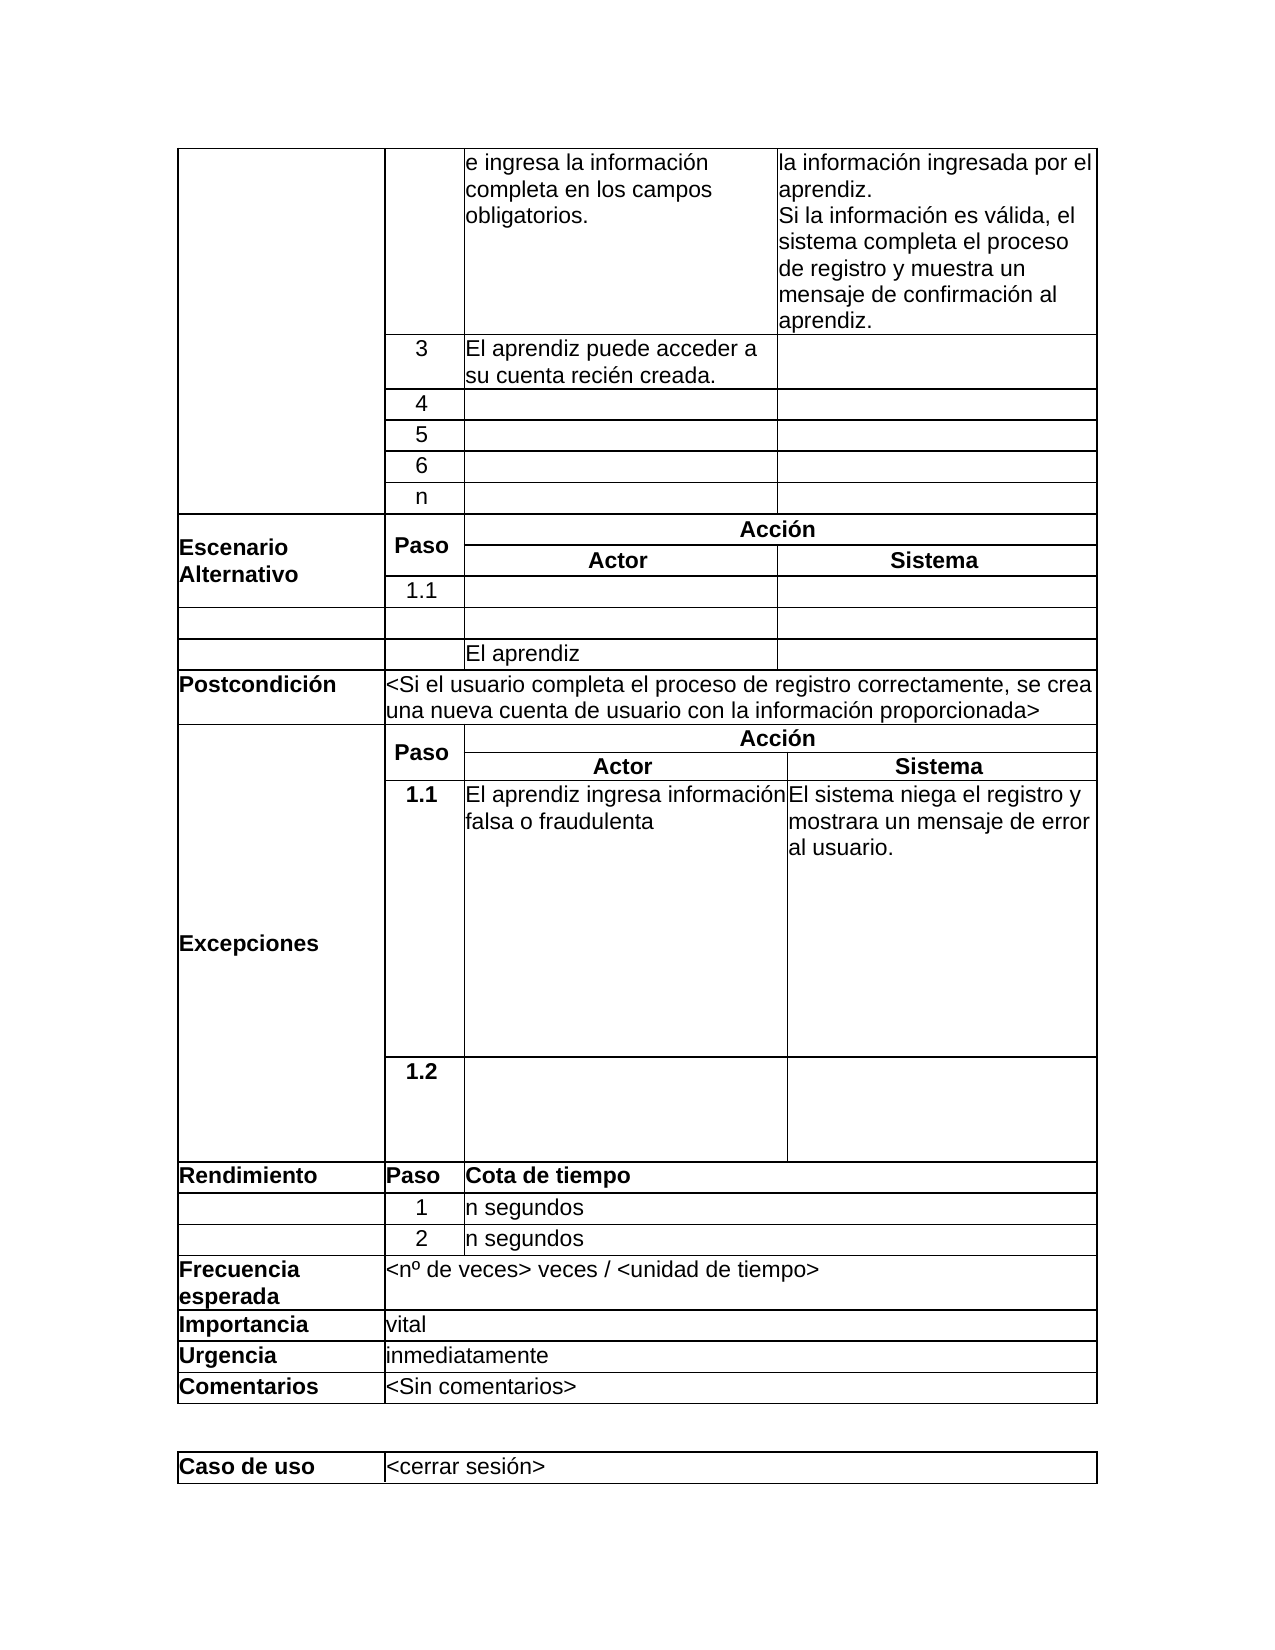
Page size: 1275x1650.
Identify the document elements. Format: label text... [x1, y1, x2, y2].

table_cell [465, 149, 777, 334]
table_cell [788, 1058, 1096, 1161]
table_cell Paso [386, 1163, 464, 1192]
table_cell [179, 1225, 384, 1255]
table_cell Acción [465, 515, 1096, 544]
table_cell Comentarios [179, 1373, 384, 1403]
table_cell [778, 640, 1096, 669]
table_cell 1.2 [386, 1058, 464, 1161]
table_cell 4 [386, 390, 464, 419]
table_cell Paso [386, 515, 464, 575]
table_cell [778, 335, 1096, 388]
table_cell vital [386, 1311, 1096, 1340]
table_cell 6 [386, 452, 464, 482]
table_cell Escenario Alternativo [179, 515, 384, 607]
table_cell [465, 390, 777, 419]
table_cell Actor [465, 753, 787, 780]
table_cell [778, 149, 1096, 334]
table_cell 5 [386, 421, 464, 450]
table_cell [778, 452, 1096, 482]
table_cell [465, 608, 777, 638]
table_cell n segundos [465, 1225, 1096, 1255]
table_cell Sistema [778, 546, 1096, 575]
table_cell Importancia [179, 1311, 384, 1340]
table_cell <Si el usuario completa el proceso de registro correctamente, se crea una nueva cuenta de usuario con la información proporcionada> [386, 671, 1096, 723]
table_cell n segundos [465, 1194, 1096, 1223]
table_cell 2 [386, 1225, 464, 1255]
table_cell Postcondición [179, 671, 384, 723]
table_header <cerrar sesión> [386, 1453, 1096, 1482]
table_cell inmediatamente [386, 1342, 1096, 1371]
table_cell Excepciones [179, 725, 384, 1161]
table_cell [179, 1194, 384, 1223]
table_cell [179, 640, 384, 669]
table_cell [386, 640, 464, 669]
table_cell Rendimiento [179, 1163, 384, 1192]
table_cell Sistema [788, 753, 1096, 780]
table_cell 1.1 [386, 577, 464, 607]
table_header Caso de uso [179, 1453, 384, 1482]
table_cell n [386, 483, 464, 513]
table_cell [778, 483, 1096, 513]
table_cell El aprendiz puede acceder a su cuenta recién creada. [465, 335, 777, 388]
table_cell [778, 608, 1096, 638]
table_cell Paso [386, 725, 464, 780]
table_cell Cota de tiempo [465, 1163, 1096, 1192]
table_cell [778, 390, 1096, 419]
table_cell [465, 483, 777, 513]
table_cell [179, 608, 384, 638]
table_cell El sistema niega el registro y mostrara un mensaje de error al usuario. [788, 781, 1096, 1056]
table_cell 1.1 [386, 781, 464, 1056]
table_cell El aprendiz ingresa información falsa o fraudulenta [465, 781, 787, 1056]
table_cell El aprendiz [465, 640, 777, 669]
table_cell [465, 577, 777, 607]
table_cell <nº de veces> veces / <unidad de tiempo> [386, 1256, 1096, 1309]
table_cell 3 [386, 335, 464, 388]
table_cell [778, 421, 1096, 450]
table_cell 2 [386, 149, 464, 334]
table_cell 1 [386, 1194, 464, 1223]
table_cell [778, 577, 1096, 607]
table_cell [465, 452, 777, 482]
table_cell Actor [465, 546, 777, 575]
table_cell [465, 1058, 787, 1161]
table_cell Acción [465, 725, 1096, 752]
table_cell [465, 421, 777, 450]
table_cell Urgencia [179, 1342, 384, 1371]
table_cell Frecuencia esperada [179, 1256, 384, 1309]
table_cell [386, 608, 464, 638]
table_cell <Sin comentarios> [386, 1373, 1096, 1403]
